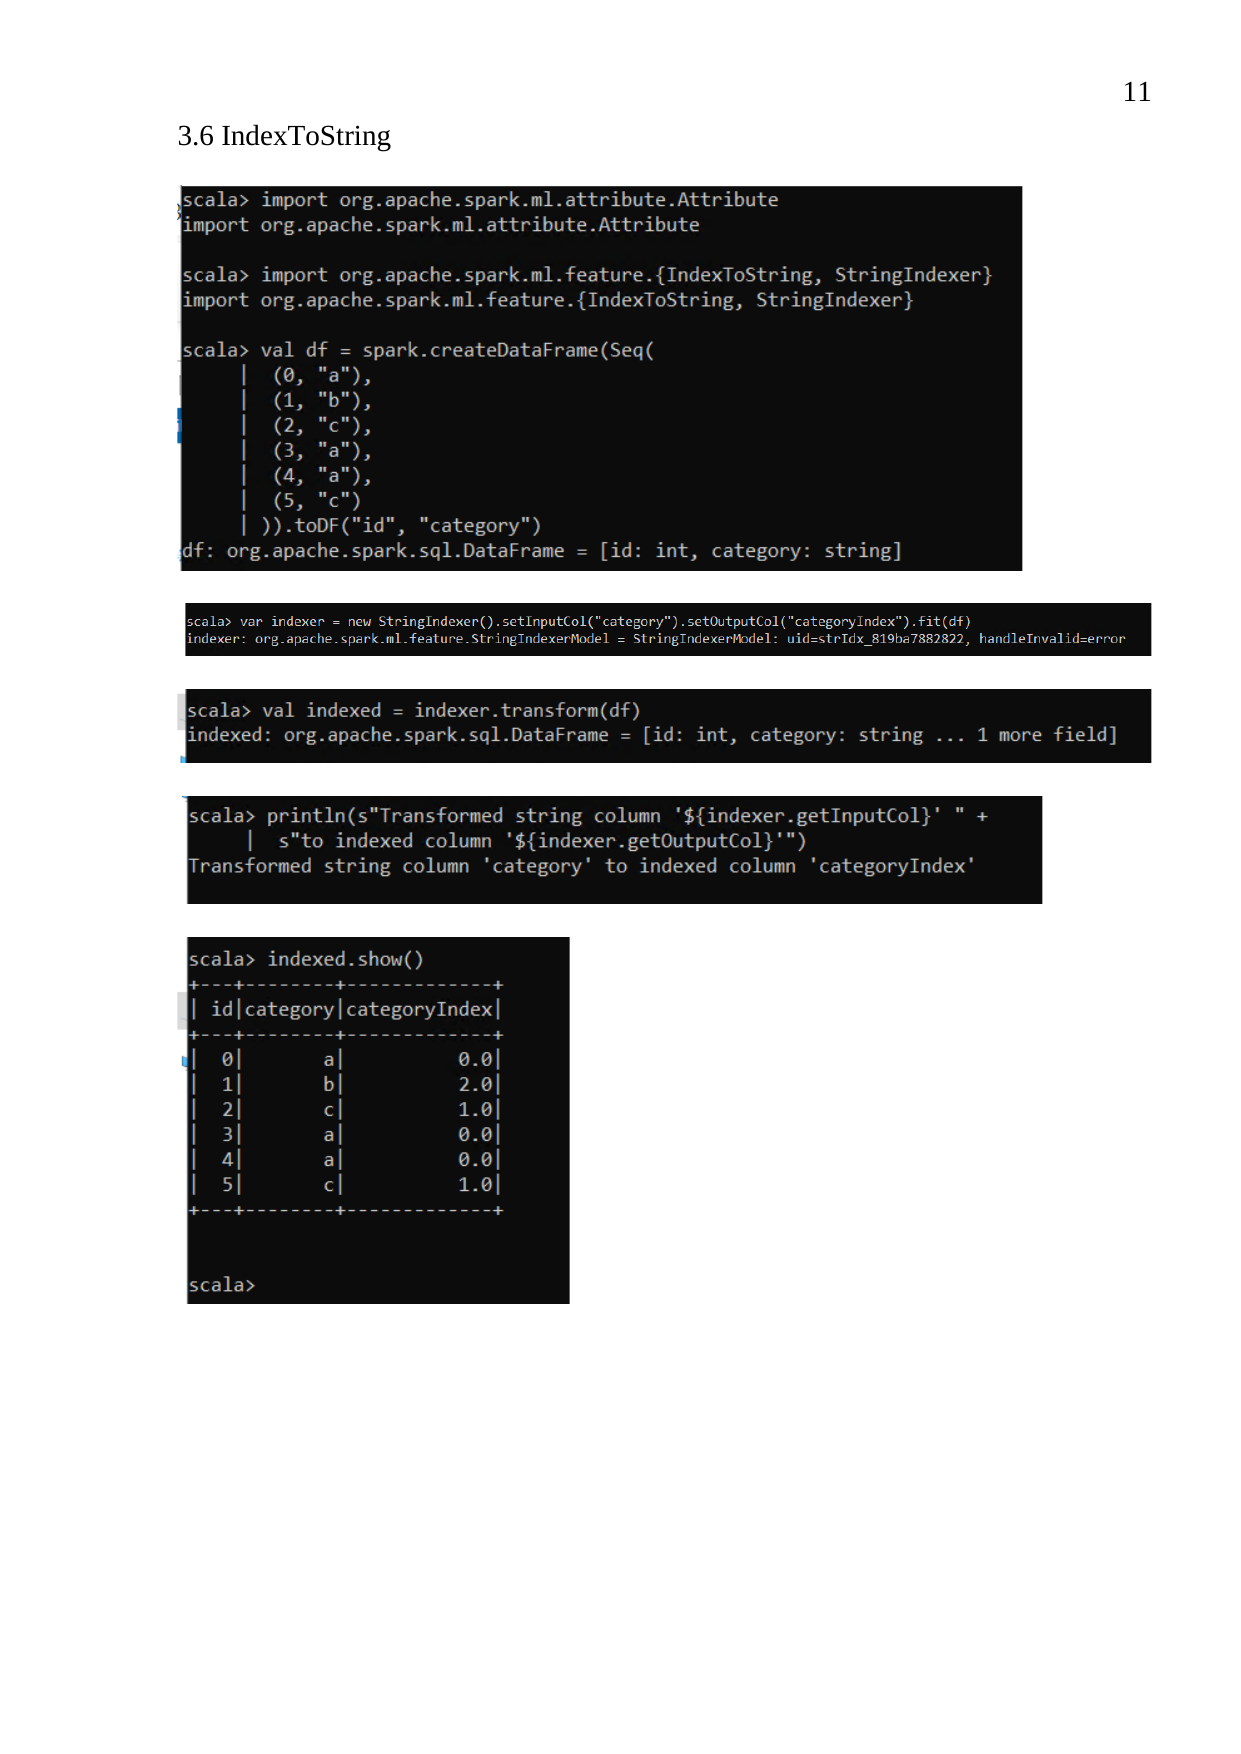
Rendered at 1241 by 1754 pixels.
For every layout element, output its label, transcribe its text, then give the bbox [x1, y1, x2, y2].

picture [177, 603, 1152, 656]
picture [177, 689, 1152, 763]
picture [177, 937, 570, 1304]
picture [177, 796, 1043, 904]
text 3.6 IndexToString [177, 118, 1152, 152]
picture [177, 185, 1023, 571]
